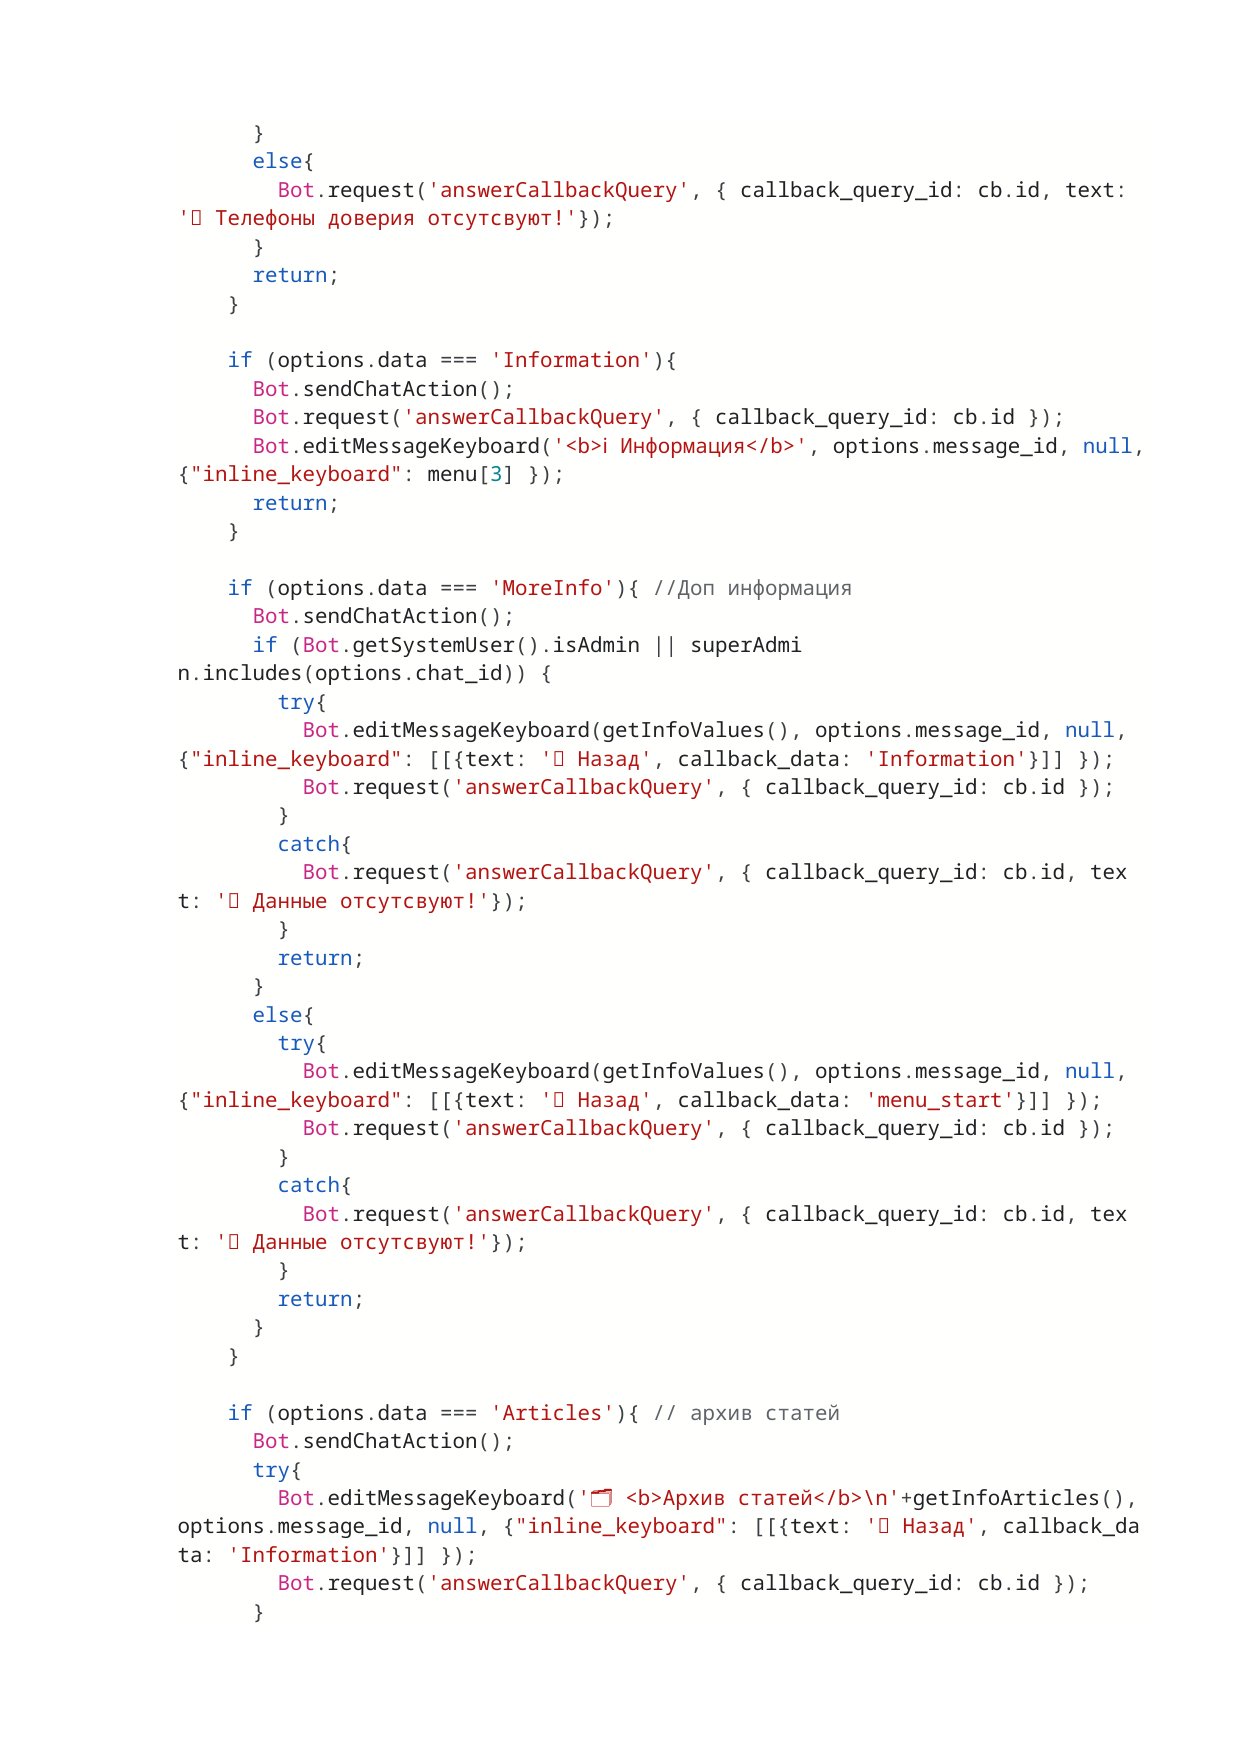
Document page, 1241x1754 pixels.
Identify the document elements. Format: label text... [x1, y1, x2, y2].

text } [177, 1142, 1152, 1170]
text if (options.data === 'MoreInfo'){ //Доп информация [177, 573, 1152, 602]
text return; [177, 260, 1152, 289]
text Bot.sendChatAction(); [177, 374, 1152, 402]
text Bot.editMessageKeyboard(getInfoValues(), options.message_id, null, {"inline_keyboard": [[{text: '🏡 Назад', callback_data: 'Information'}]] }); [177, 715, 1152, 772]
text } [177, 1597, 1152, 1625]
text } [177, 118, 1152, 147]
text } [177, 1312, 1152, 1341]
text Bot.request('answerCallbackQuery', { callback_query_id: cb.id }); [177, 1568, 1152, 1597]
text Bot.editMessageKeyboard(getInfoValues(), options.message_id, null, {"inline_keyboard": [[{text: '🏡 Назад', callback_data: 'menu_start'}]] }); [177, 1057, 1152, 1113]
text Bot.sendChatAction(); [177, 1426, 1152, 1455]
text catch{ [177, 829, 1152, 857]
text } [177, 1341, 1152, 1369]
text catch{ [177, 1170, 1152, 1199]
text } [177, 801, 1152, 829]
text if (Bot.getSystemUser().isAdmin || superAdmin.includes(options.chat_id)) { [177, 630, 1152, 687]
text return; [177, 1284, 1152, 1312]
text try{ [177, 687, 1152, 715]
text Bot.request('answerCallbackQuery', { callback_query_id: cb.id }); [177, 772, 1152, 801]
text else{ [177, 1000, 1152, 1028]
text if (options.data === 'Information'){ [177, 346, 1152, 374]
text Bot.editMessageKeyboard('<b>ℹ️ Информация</b>', options.message_id, null, {"inline_keyboard": menu[3] }); [177, 431, 1152, 488]
text else{ [177, 147, 1152, 175]
text } [177, 289, 1152, 317]
text Bot.sendChatAction(); [177, 602, 1152, 630]
text Bot.request('answerCallbackQuery', { callback_query_id: cb.id }); [177, 402, 1152, 431]
text return; [177, 943, 1152, 971]
text } [177, 516, 1152, 545]
text try{ [177, 1028, 1152, 1057]
text Bot.request('answerCallbackQuery', { callback_query_id: cb.id, text: '🥺 Данные отсутсвуют!'}); [177, 857, 1152, 914]
text } [177, 232, 1152, 260]
text Bot.request('answerCallbackQuery', { callback_query_id: cb.id }); [177, 1113, 1152, 1142]
text Bot.request('answerCallbackQuery', { callback_query_id: cb.id, text: '🥺 Телефоны доверия отсутсвуют!'}); [177, 175, 1152, 232]
text if (options.data === 'Articles'){ // архив статей [177, 1398, 1152, 1426]
text return; [177, 488, 1152, 516]
text try{ [177, 1455, 1152, 1483]
text Bot.request('answerCallbackQuery', { callback_query_id: cb.id, text: '🥺 Данные отсутсвуют!'}); [177, 1199, 1152, 1256]
text } [177, 971, 1152, 1000]
text Bot.editMessageKeyboard('🗂️ <b>Архив статей</b>\n'+getInfoArticles(), options.message_id, null, {"inline_keyboard": [[{text: '🏡 Назад', callback_data: 'Information'}]] }); [177, 1483, 1152, 1568]
text } [177, 914, 1152, 943]
text } [177, 1256, 1152, 1284]
